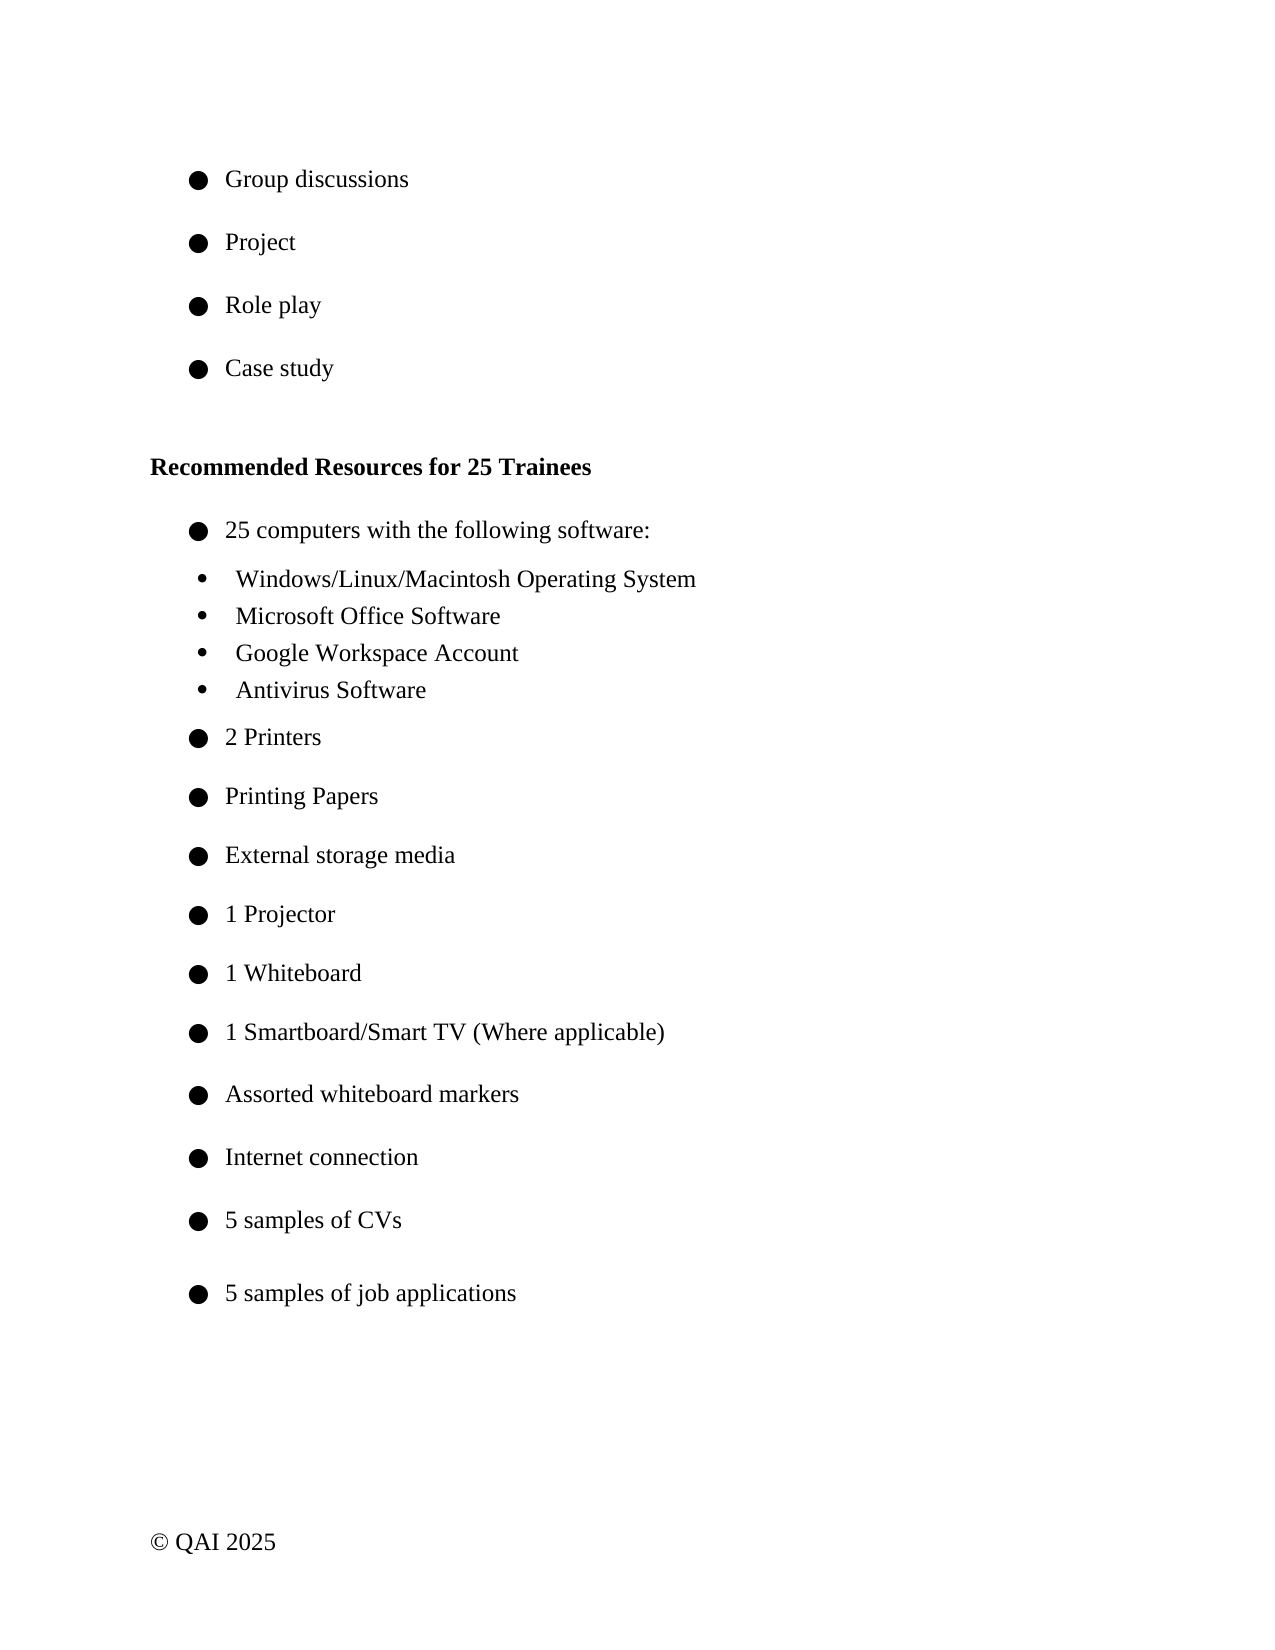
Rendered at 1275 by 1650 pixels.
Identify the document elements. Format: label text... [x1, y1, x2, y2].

list 1 Whiteboard [187, 944, 1125, 995]
list 25 computers with the following software: [187, 501, 1125, 553]
list Printing Papers [187, 767, 1125, 819]
list Windows/Linux/Macintosh Operating System [198, 564, 1125, 593]
list Internet connection [187, 1129, 1125, 1180]
list 5 samples of job applications [187, 1265, 1125, 1316]
list Role play [187, 276, 1125, 327]
list Assorted whiteboard markers [187, 1066, 1125, 1117]
list Google Workspace Account [198, 638, 1125, 667]
list Project [187, 213, 1125, 264]
list 1 Smartboard/Smart TV (Where applicable) [187, 1003, 1125, 1054]
list Group discussions [187, 150, 1125, 201]
list External storage media [187, 826, 1125, 878]
text Recommended Resources for 25 Trainees [150, 452, 1125, 481]
list Microsoft Office Software [198, 601, 1125, 630]
list Case study [187, 339, 1125, 390]
list 2 Printers [187, 709, 1125, 760]
list Antivirus Software [198, 676, 1125, 704]
list 5 samples of CVs [187, 1192, 1125, 1243]
list 1 Projector [187, 885, 1125, 936]
